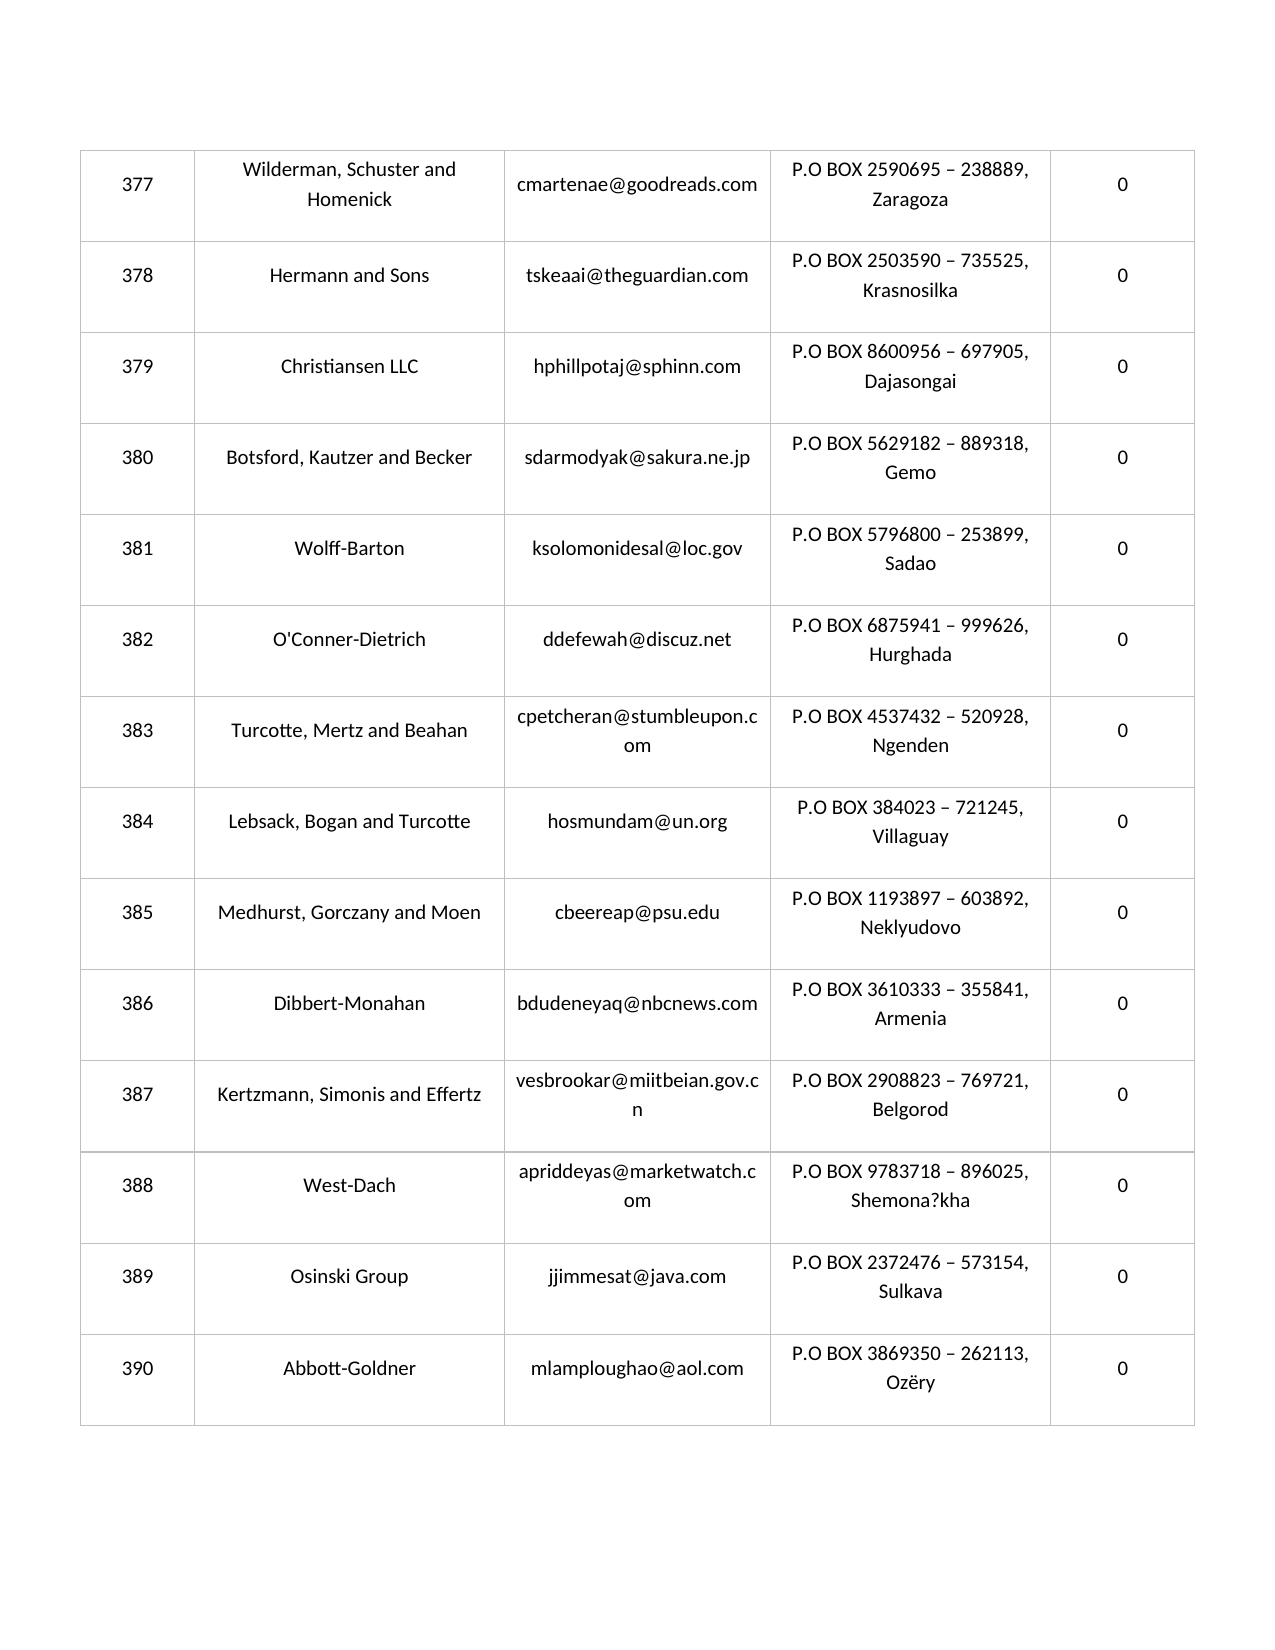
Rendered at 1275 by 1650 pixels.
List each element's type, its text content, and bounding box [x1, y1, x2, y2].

table_cell 0 [1051, 515, 1194, 605]
table_cell 0 [1051, 606, 1194, 696]
table_cell Osinski Group [195, 1244, 504, 1333]
table_cell P.O BOX 384023 – 721245, Villaguay [771, 788, 1050, 878]
table_cell tskeaai@theguardian.com [505, 242, 770, 332]
table_cell bdudeneyaq@nbcnews.com [505, 970, 770, 1060]
table_cell 390 [81, 1335, 194, 1424]
table_cell 385 [81, 879, 194, 969]
table_cell sdarmodyak@sakura.ne.jp [505, 424, 770, 514]
table_cell 0 [1051, 970, 1194, 1060]
table_cell 0 [1051, 424, 1194, 514]
table_cell Botsford, Kautzer and Becker [195, 424, 504, 514]
table_cell ddefewah@discuz.net [505, 606, 770, 696]
table_cell P.O BOX 2372476 – 573154, Sulkava [771, 1244, 1050, 1333]
table_cell Wolff-Barton [195, 515, 504, 605]
table_cell 386 [81, 970, 194, 1060]
table_cell P.O BOX 5796800 – 253899, Sadao [771, 515, 1050, 605]
table_cell P.O BOX 9783718 – 896025, Shemona?kha [771, 1153, 1050, 1242]
table_cell 0 [1051, 879, 1194, 969]
table_cell P.O BOX 2590695 – 238889, Zaragoza [771, 151, 1050, 241]
table_cell vesbrookar@miitbeian.gov.cn [505, 1061, 770, 1151]
table_cell Abbott-Goldner [195, 1335, 504, 1424]
table_cell ksolomonidesal@loc.gov [505, 515, 770, 605]
table_cell 0 [1051, 788, 1194, 878]
table_cell P.O BOX 3869350 – 262113, Ozëry [771, 1335, 1050, 1424]
table_cell hphillpotaj@sphinn.com [505, 333, 770, 423]
table_cell 0 [1051, 1335, 1194, 1424]
table_cell Kertzmann, Simonis and Effertz [195, 1061, 504, 1151]
table_cell Christiansen LLC [195, 333, 504, 423]
table_cell Wilderman, Schuster and Homenick [195, 151, 504, 241]
table_cell 0 [1051, 151, 1194, 241]
table_cell Medhurst, Gorczany and Moen [195, 879, 504, 969]
table_cell P.O BOX 8600956 – 697905, Dajasongai [771, 333, 1050, 423]
table_cell mlamploughao@aol.com [505, 1335, 770, 1424]
table_cell 0 [1051, 1153, 1194, 1242]
table_cell 0 [1051, 242, 1194, 332]
table_cell 380 [81, 424, 194, 514]
table_cell 377 [81, 151, 194, 241]
table_cell apriddeyas@marketwatch.com [505, 1153, 770, 1242]
table_cell P.O BOX 3610333 – 355841, Armenia [771, 970, 1050, 1060]
table_cell 388 [81, 1153, 194, 1242]
table_cell P.O BOX 5629182 – 889318, Gemo [771, 424, 1050, 514]
table_cell P.O BOX 4537432 – 520928, Ngenden [771, 697, 1050, 787]
table_cell 0 [1051, 1061, 1194, 1151]
table_cell 381 [81, 515, 194, 605]
table_cell 379 [81, 333, 194, 423]
table_cell O'Conner-Dietrich [195, 606, 504, 696]
table_cell Dibbert-Monahan [195, 970, 504, 1060]
table_cell 383 [81, 697, 194, 787]
table_cell 384 [81, 788, 194, 878]
table_cell Hermann and Sons [195, 242, 504, 332]
table_cell P.O BOX 2908823 – 769721, Belgorod [771, 1061, 1050, 1151]
table_cell 378 [81, 242, 194, 332]
table_cell cbeereap@psu.edu [505, 879, 770, 969]
table_cell Lebsack, Bogan and Turcotte [195, 788, 504, 878]
table_cell cpetcheran@stumbleupon.com [505, 697, 770, 787]
table_cell 0 [1051, 1244, 1194, 1333]
table_cell P.O BOX 2503590 – 735525, Krasnosilka [771, 242, 1050, 332]
table_cell jjimmesat@java.com [505, 1244, 770, 1333]
table_cell P.O BOX 1193897 – 603892, Neklyudovo [771, 879, 1050, 969]
table_cell Turcotte, Mertz and Beahan [195, 697, 504, 787]
table_cell 387 [81, 1061, 194, 1151]
table_cell P.O BOX 6875941 – 999626, Hurghada [771, 606, 1050, 696]
table_cell 389 [81, 1244, 194, 1333]
table_cell cmartenae@goodreads.com [505, 151, 770, 241]
table_cell West-Dach [195, 1153, 504, 1242]
table_cell 0 [1051, 333, 1194, 423]
table_cell hosmundam@un.org [505, 788, 770, 878]
table_cell 382 [81, 606, 194, 696]
table_cell 0 [1051, 697, 1194, 787]
